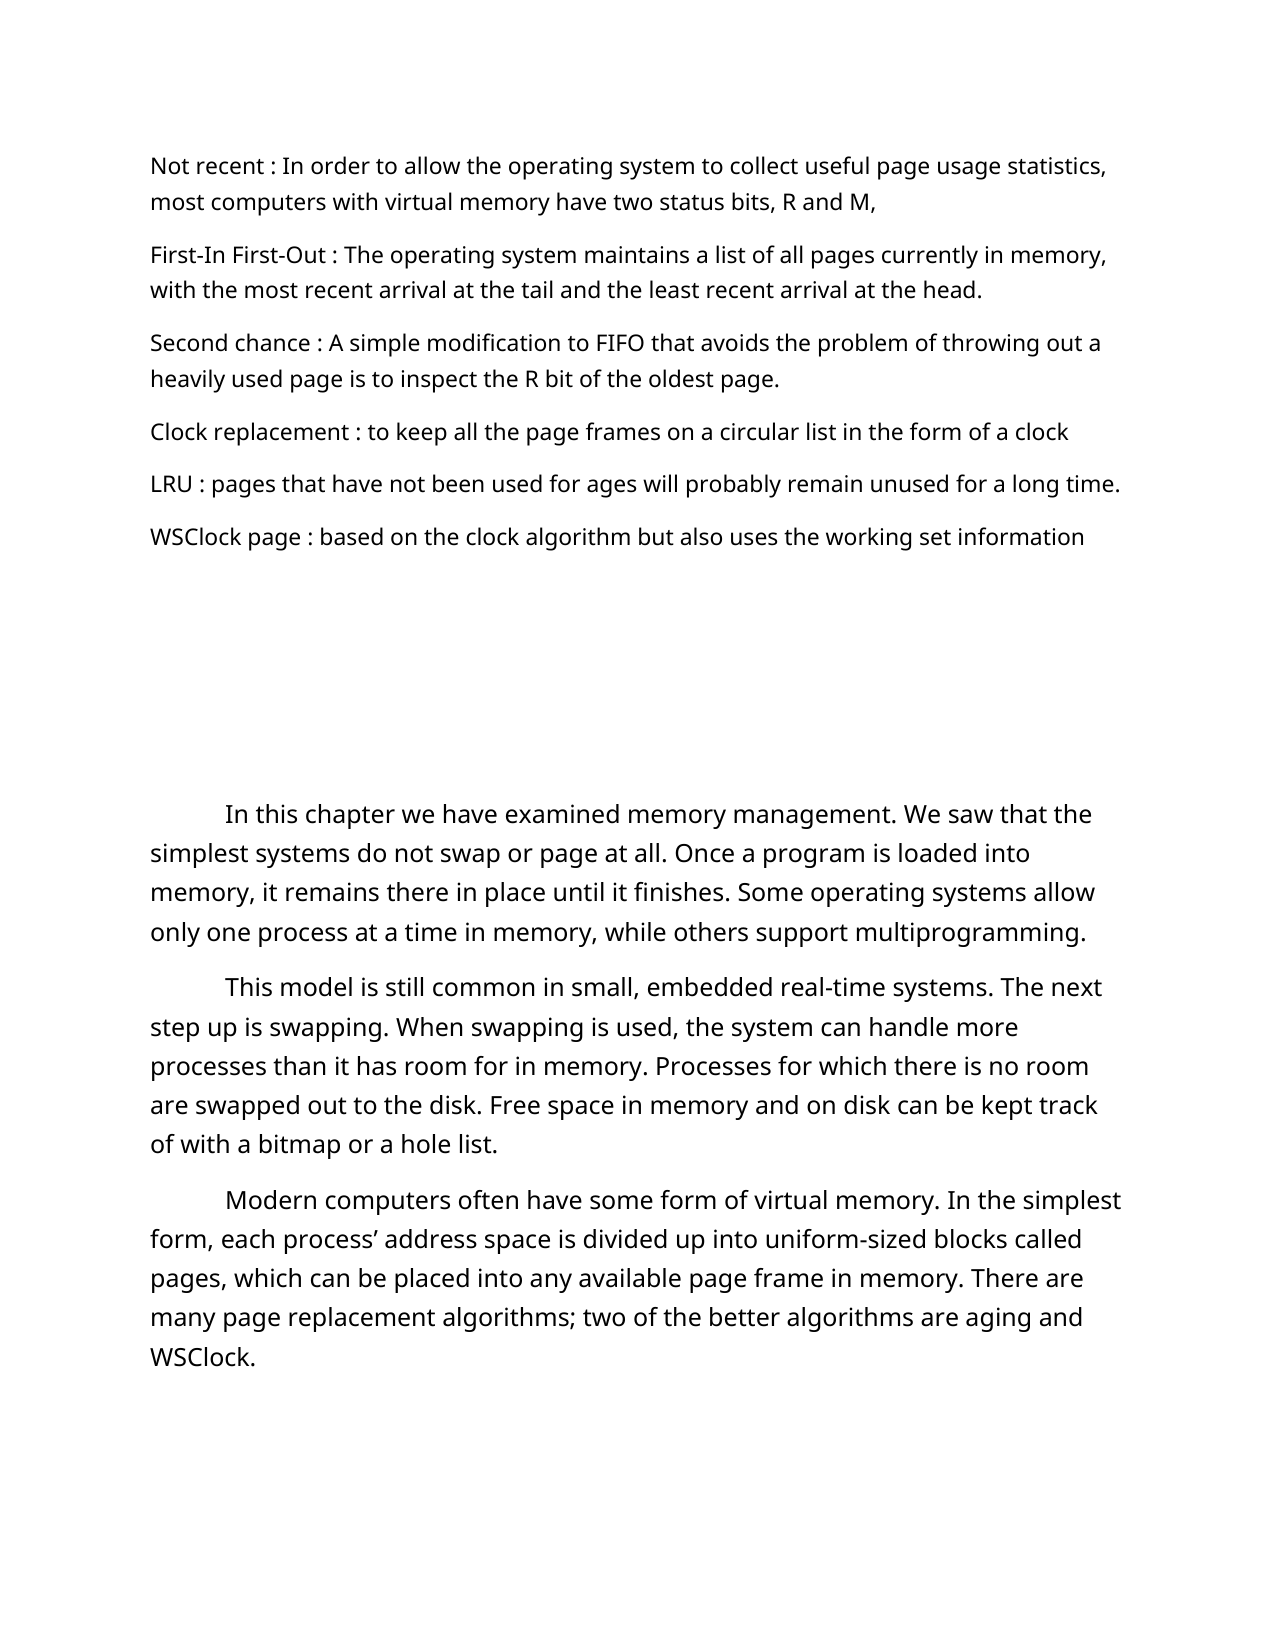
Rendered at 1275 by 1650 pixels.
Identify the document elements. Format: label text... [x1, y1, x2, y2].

text In this chapter we have examined memory management. We saw that the simplest systems do not swap or page at all. Once a program is loaded into memory, it remains there in place until it finishes. Some operating systems allow only one process at a time in memory, while others support multiprogramming. [150, 797, 1125, 948]
text Clock replacement : to keep all the page frames on a circular list in the form of a clock [150, 416, 1125, 447]
text Not recent : In order to allow the operating system to collect useful page usage statistics, most computers with virtual memory have two status bits, R and M, [150, 150, 1125, 217]
text This model is still common in small, embedded real-time systems. The next step up is swapping. When swapping is used, the system can handle more processes than it has room for in memory. Processes for which there is no room are swapped out to the disk. Free space in memory and on disk can be kept track of with a bitmap or a hole list. [150, 970, 1125, 1161]
text LRU : pages that have not been used for ages will probably remain unused for a long time. [150, 468, 1125, 499]
text Second chance : A simple modification to FIFO that avoids the problem of throwing out a heavily used page is to inspect the R bit of the oldest page. [150, 327, 1125, 394]
text Modern computers often have some form of virtual memory. In the simplest form, each process’ address space is divided up into uniform-sized blocks called pages, which can be placed into any available page frame in memory. There are many page replacement algorithms; two of the better algorithms are aging and WSClock. [150, 1183, 1125, 1373]
text WSClock page : based on the clock algorithm but also uses the working set information [150, 521, 1125, 552]
text First-In First-Out : The operating system maintains a list of all pages currently in memory, with the most recent arrival at the tail and the least recent arrival at the head. [150, 238, 1125, 306]
